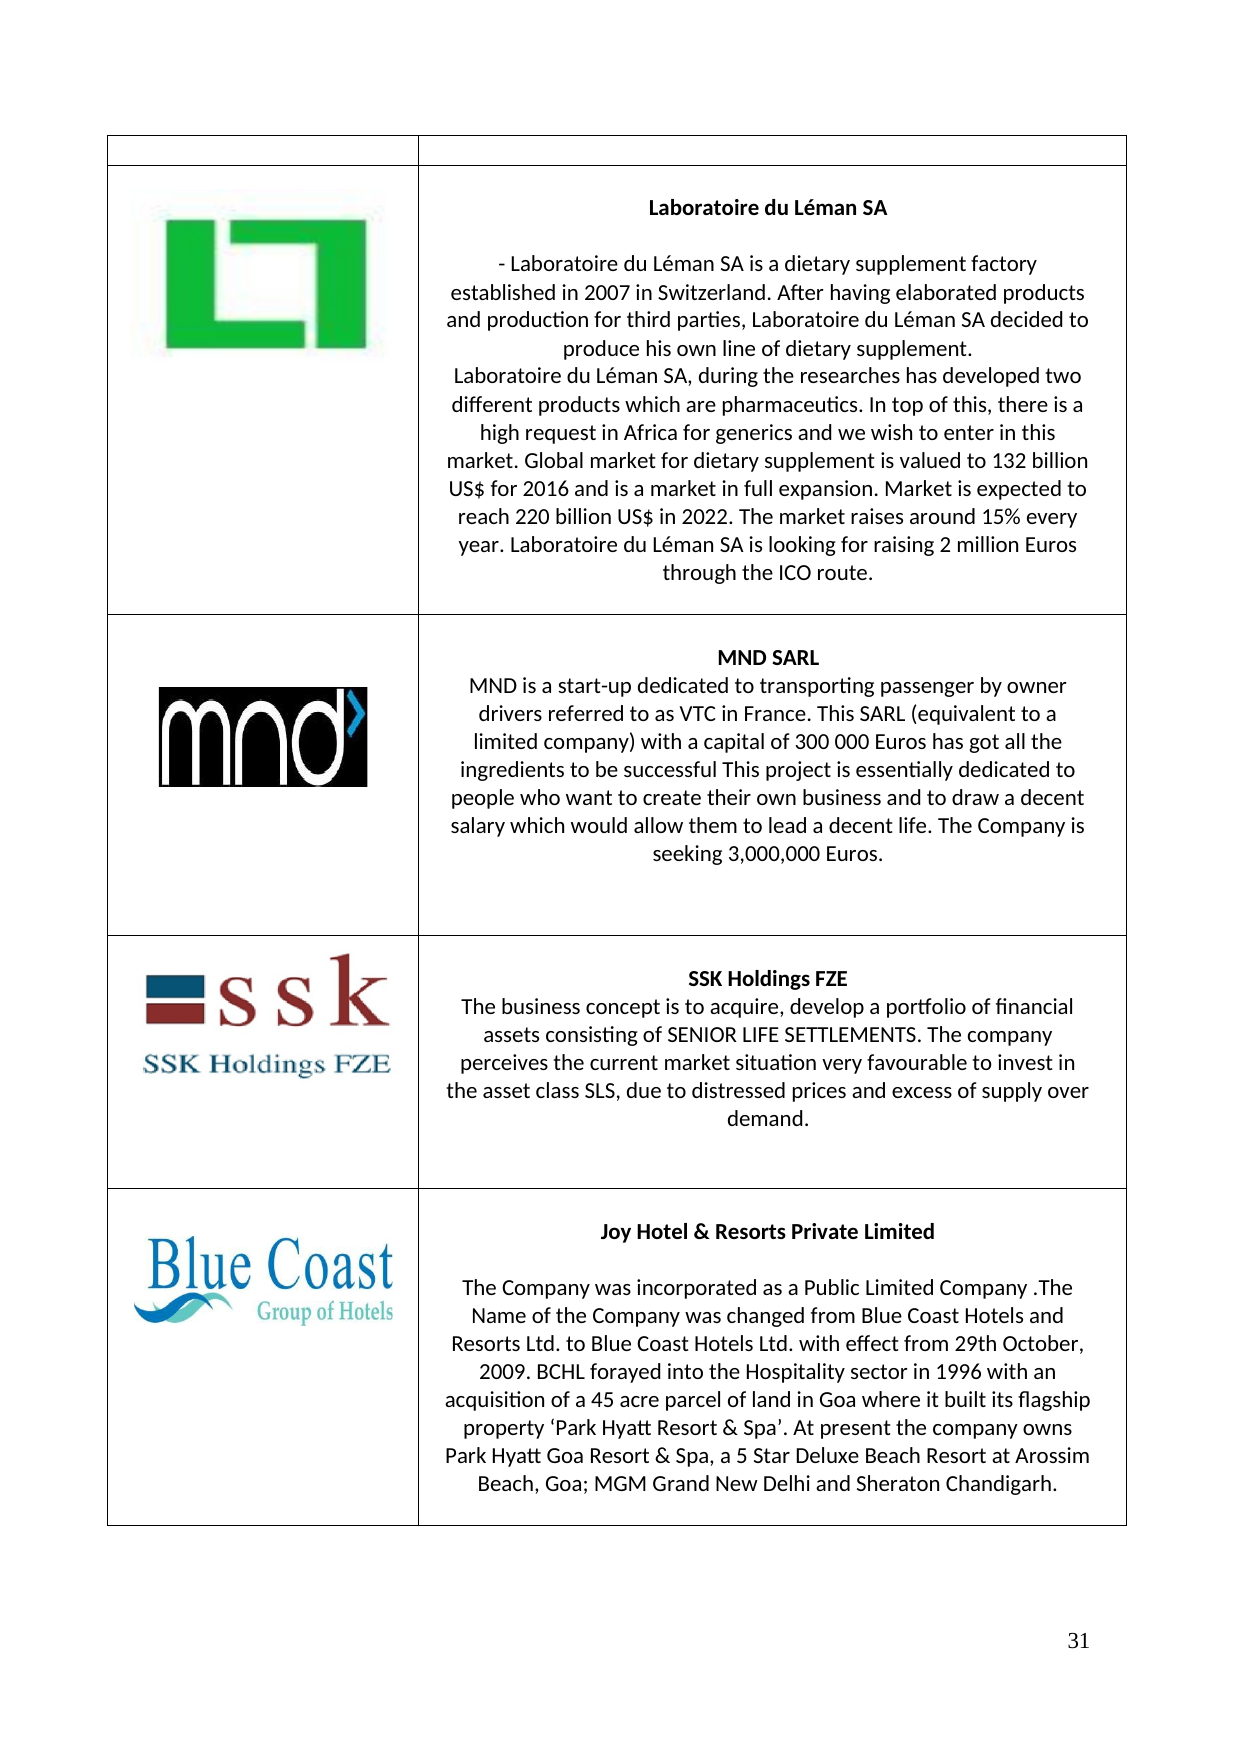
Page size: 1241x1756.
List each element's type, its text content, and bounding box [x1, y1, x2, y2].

table_cell MND SARL MND is a start-up dedicated to transporting passenger by owner drivers referred to as VTC in France. This SARL (equivalent to a limited company) with a capital of 300 000 Euros has got all the ingredients to be successful This project is essentially dedicated to people who want to create their own business and to draw a decent salary which would allow them to lead a decent life. The Company is seeking 3,000,000 Euros. [419, 615, 1126, 935]
picture [158, 687, 368, 787]
table_cell [108, 936, 418, 1188]
picture [115, 936, 412, 1105]
picture [133, 1236, 393, 1326]
table_cell [108, 615, 418, 935]
table_cell SSK Holdings FZE The business concept is to acquire, develop a portfolio of financial assets consisting of SENIOR LIFE SETTLEMENTS. The company perceives the current market situation very favourable to invest in the asset class SLS, due to distressed prices and excess of supply over demand. [419, 936, 1126, 1188]
picture [130, 189, 396, 374]
table_cell [108, 166, 418, 614]
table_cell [419, 136, 1126, 164]
table_cell [108, 136, 418, 164]
table_cell [108, 1189, 418, 1525]
table_cell Laboratoire du Léman SA - Laboratoire du Léman SA is a dietary supplement factory established in 2007 in Switzerland. After having elaborated products and production for third parties, Laboratoire du Léman SA decided to produce his own line of dietary supplement. Laboratoire du Léman SA, during the researches has developed two different products which are pharmaceutics. In top of this, there is a high request in Africa for generics and we wish to enter in this market. Global market for dietary supplement is valued to 132 billion US$ for 2016 and is a market in full expansion. Market is expected to reach 220 billion US$ in 2022. The market raises around 15% every year. Laboratoire du Léman SA is looking for raising 2 million Euros through the ICO route. [419, 166, 1126, 614]
table_cell Joy Hotel & Resorts Private Limited The Company was incorporated as a Public Limited Company .The Name of the Company was changed from Blue Coast Hotels and Resorts Ltd. to Blue Coast Hotels Ltd. with effect from 29th October, 2009. BCHL forayed into the Hospitality sector in 1996 with an acquisition of a 45 acre parcel of land in Goa where it built its flagship property ‘Park Hyatt Resort & Spa’. At present the company owns Park Hyatt Goa Resort & Spa, a 5 Star Deluxe Beach Resort at Arossim Beach, Goa; MGM Grand New Delhi and Sheraton Chandigarh. [419, 1189, 1126, 1525]
